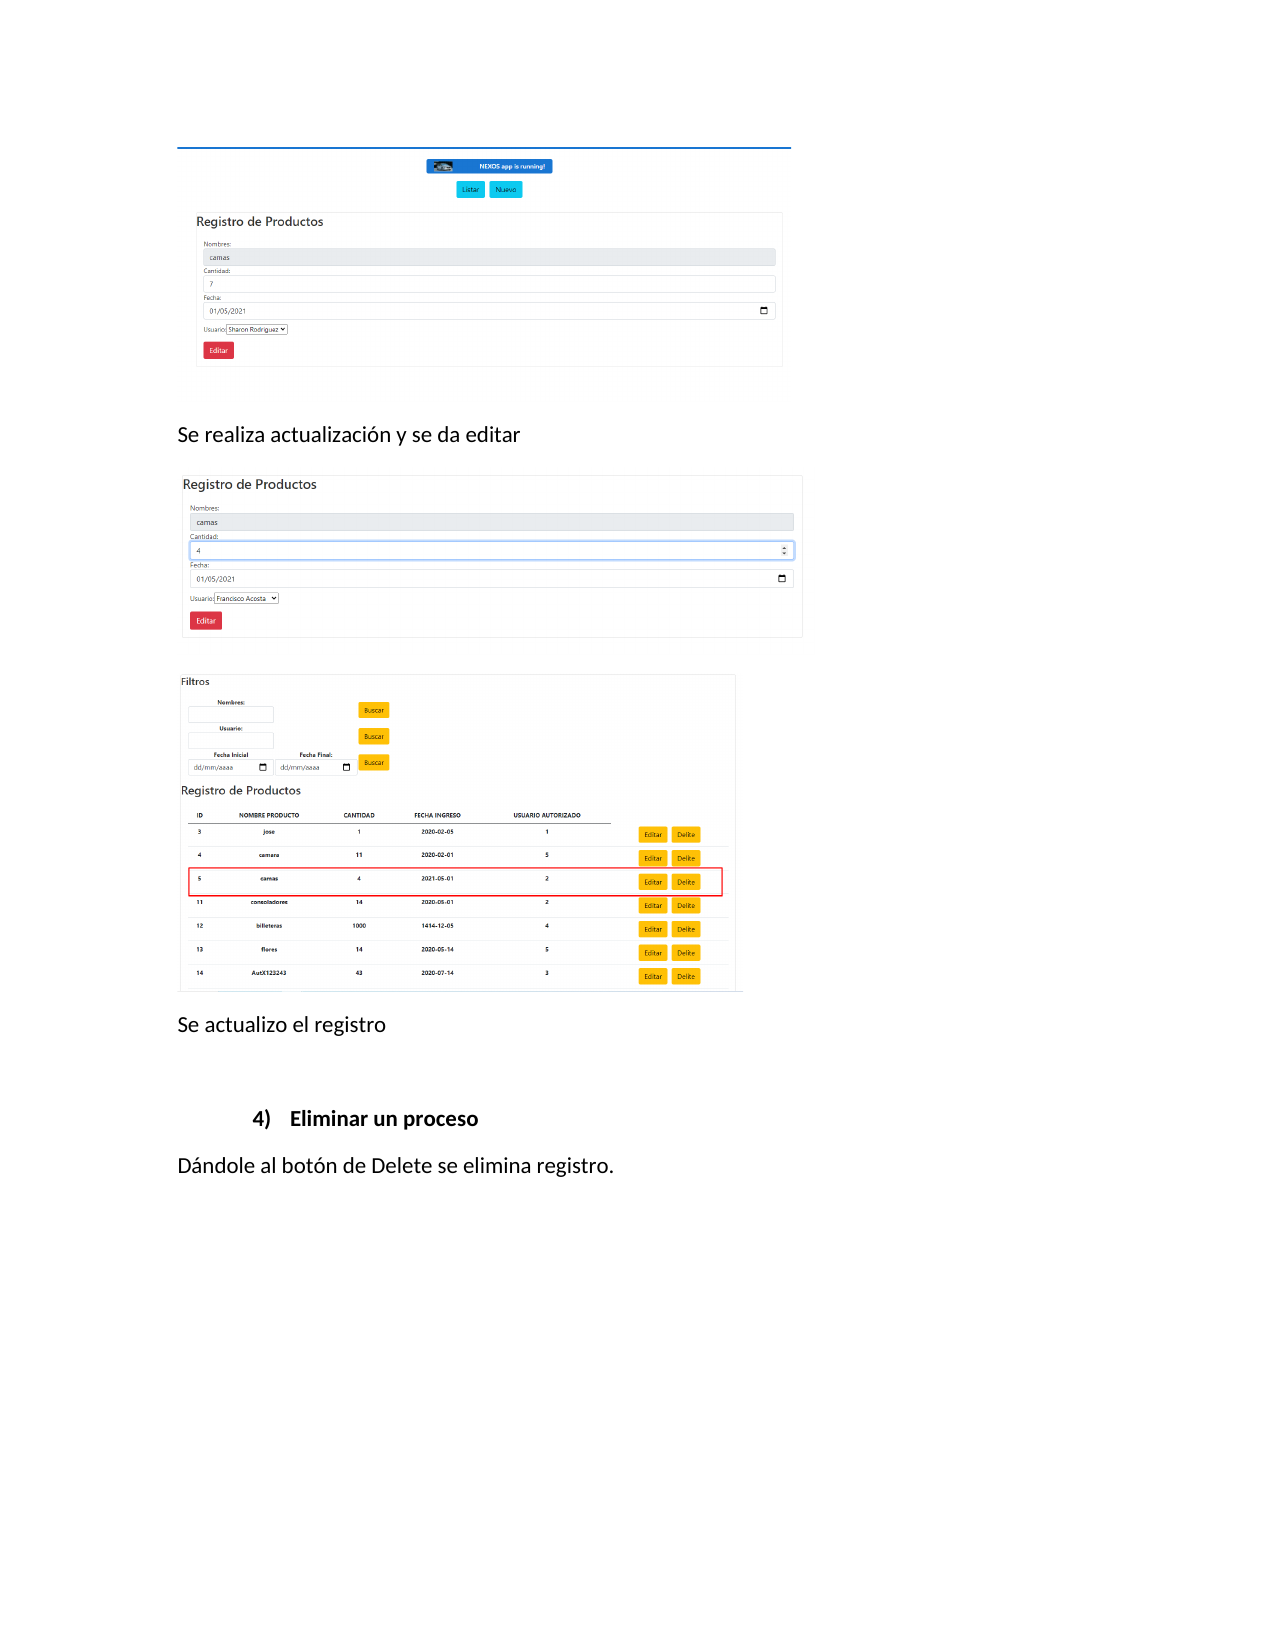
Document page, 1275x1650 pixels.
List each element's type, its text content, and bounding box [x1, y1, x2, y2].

picture [177, 673, 744, 992]
picture [177, 467, 815, 655]
text Se realiza actualización y se da editar [177, 420, 1098, 448]
text Dándole al botón de Delete se elimina registro. [177, 1151, 1098, 1179]
list Eliminar un proceso [252, 1104, 1098, 1132]
picture [177, 147, 792, 402]
text Se actualizo el registro [177, 1011, 1098, 1039]
